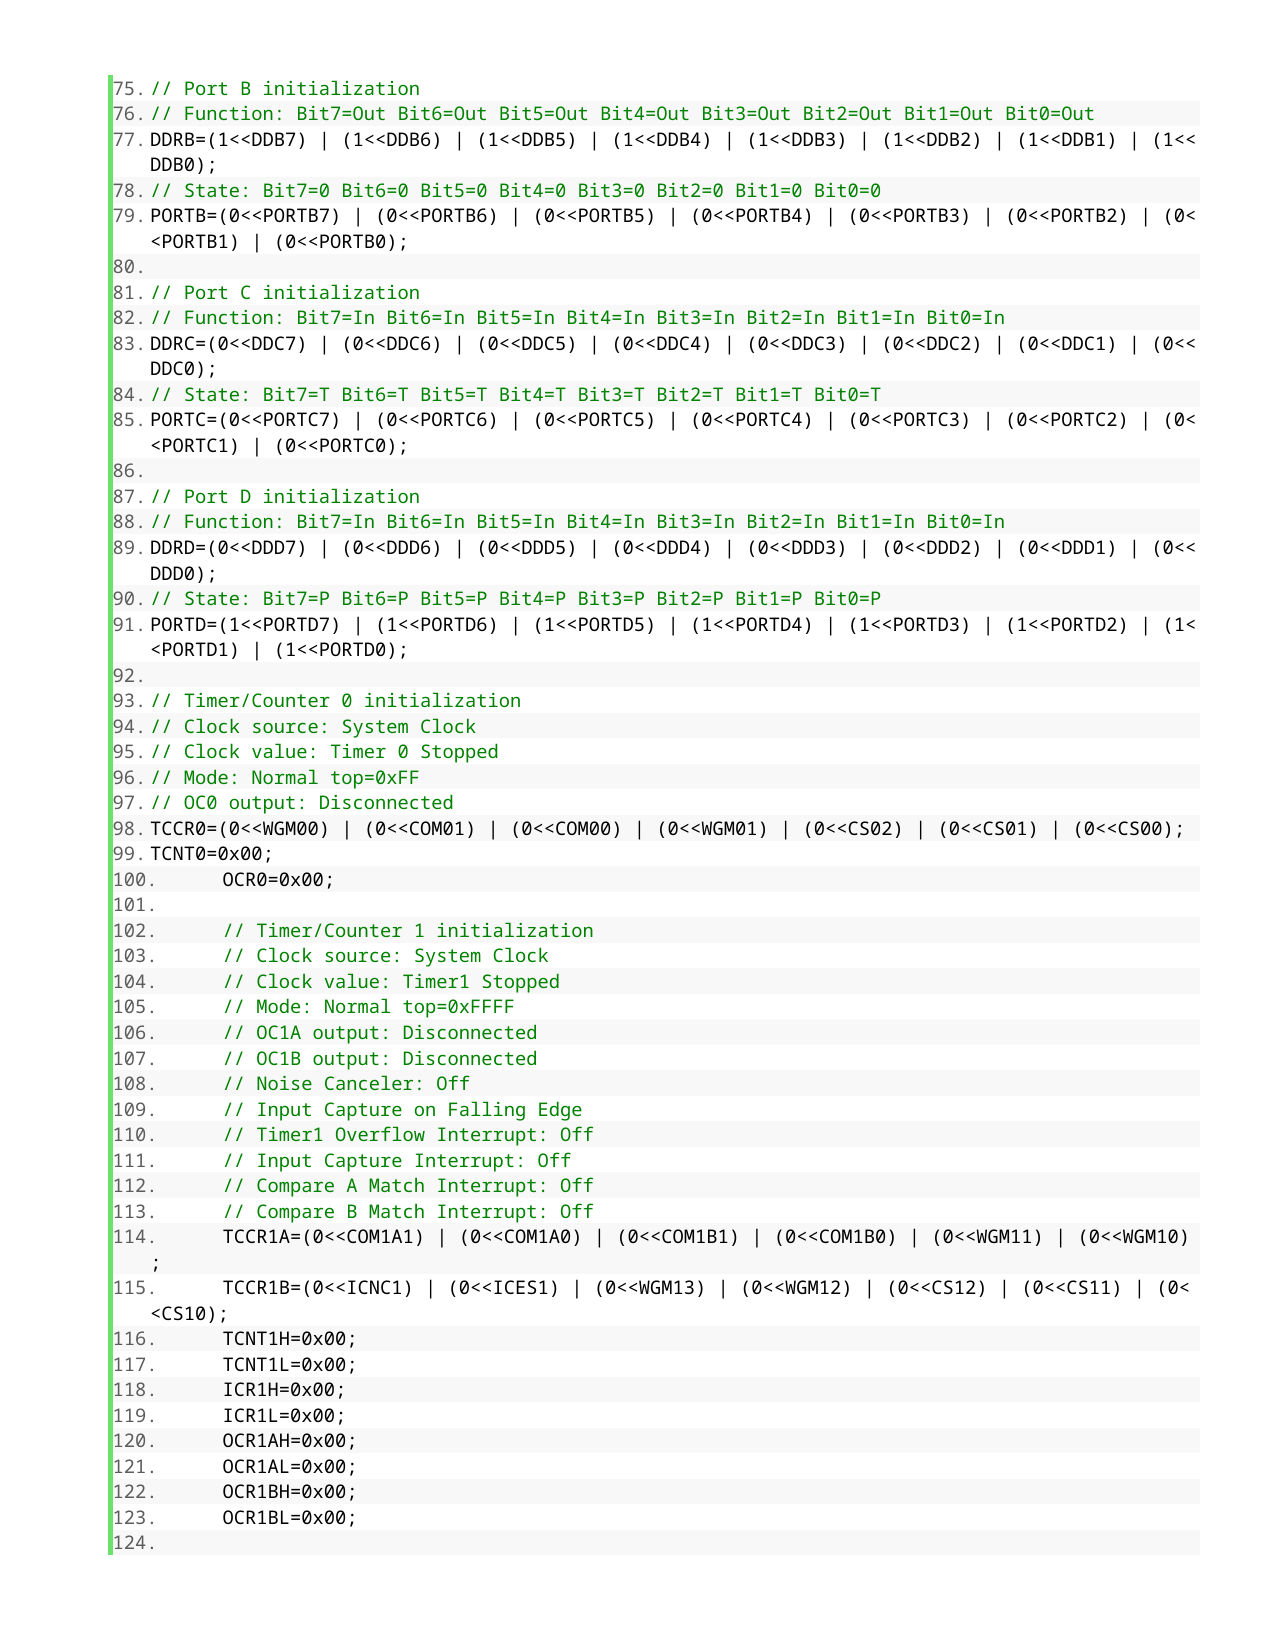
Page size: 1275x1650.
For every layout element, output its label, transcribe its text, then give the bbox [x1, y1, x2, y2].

list // OC0 output: Disconnected [113, 789, 1200, 815]
list DDRB=(1<<DDB7) | (1<<DDB6) | (1<<DDB5) | (1<<DDB4) | (1<<DDB3) | (1<<DDB2) | (1<<DDB1) | (1<<DDB0); [113, 126, 1200, 177]
list DDRD=(0<<DDD7) | (0<<DDD6) | (0<<DDD5) | (0<<DDD4) | (0<<DDD3) | (0<<DDD2) | (0<<DDD1) | (0<<DDD0); [113, 534, 1200, 585]
list TCNT1H=0x00; [113, 1326, 1200, 1351]
list ICR1L=0x00; [113, 1402, 1200, 1428]
list // Compare B Match Interrupt: Off [113, 1198, 1200, 1223]
list OCR0=0x00; [113, 866, 1200, 892]
list OCR1BL=0x00; [113, 1504, 1200, 1530]
list TCCR1A=(0<<COM1A1) | (0<<COM1A0) | (0<<COM1B1) | (0<<COM1B0) | (0<<WGM11) | (0<<WGM10); [113, 1223, 1200, 1274]
list // Noise Canceler: Off [113, 1070, 1200, 1096]
list // Clock value: Timer 0 Stopped [113, 738, 1200, 764]
list // Input Capture on Falling Edge [113, 1096, 1200, 1121]
list // State: Bit7=P Bit6=P Bit5=P Bit4=P Bit3=P Bit2=P Bit1=P Bit0=P [113, 585, 1200, 611]
list // Port D initialization [113, 483, 1200, 509]
list // Timer/Counter 0 initialization [113, 687, 1200, 713]
list // Clock source: System Clock [113, 943, 1200, 968]
list PORTB=(0<<PORTB7) | (0<<PORTB6) | (0<<PORTB5) | (0<<PORTB4) | (0<<PORTB3) | (0<<PORTB2) | (0<<PORTB1) | (0<<PORTB0); [113, 203, 1200, 254]
list // Function: Bit7=In Bit6=In Bit5=In Bit4=In Bit3=In Bit2=In Bit1=In Bit0=In [113, 509, 1200, 534]
list OCR1AL=0x00; [113, 1453, 1200, 1479]
list ICR1H=0x00; [113, 1377, 1200, 1402]
list // Mode: Normal top=0xFFFF [113, 994, 1200, 1019]
list // Timer/Counter 1 initialization [113, 917, 1200, 943]
list // State: Bit7=0 Bit6=0 Bit5=0 Bit4=0 Bit3=0 Bit2=0 Bit1=0 Bit0=0 [113, 177, 1200, 203]
list OCR1BH=0x00; [113, 1479, 1200, 1504]
list PORTD=(1<<PORTD7) | (1<<PORTD6) | (1<<PORTD5) | (1<<PORTD4) | (1<<PORTD3) | (1<<PORTD2) | (1<<PORTD1) | (1<<PORTD0); [113, 611, 1200, 662]
list TCNT0=0x00; [113, 841, 1200, 866]
list // Function: Bit7=Out Bit6=Out Bit5=Out Bit4=Out Bit3=Out Bit2=Out Bit1=Out Bit0=Out [113, 101, 1200, 126]
list PORTC=(0<<PORTC7) | (0<<PORTC6) | (0<<PORTC5) | (0<<PORTC4) | (0<<PORTC3) | (0<<PORTC2) | (0<<PORTC1) | (0<<PORTC0); [113, 407, 1200, 458]
list // Clock source: System Clock [113, 713, 1200, 738]
list DDRC=(0<<DDC7) | (0<<DDC6) | (0<<DDC5) | (0<<DDC4) | (0<<DDC3) | (0<<DDC2) | (0<<DDC1) | (0<<DDC0); [113, 330, 1200, 381]
list // Timer1 Overflow Interrupt: Off [113, 1121, 1200, 1147]
list // Input Capture Interrupt: Off [113, 1147, 1200, 1172]
list // State: Bit7=T Bit6=T Bit5=T Bit4=T Bit3=T Bit2=T Bit1=T Bit0=T [113, 381, 1200, 407]
list OCR1AH=0x00; [113, 1428, 1200, 1453]
list TCCR0=(0<<WGM00) | (0<<COM01) | (0<<COM00) | (0<<WGM01) | (0<<CS02) | (0<<CS01) | (0<<CS00); [113, 815, 1200, 841]
list TCCR1B=(0<<ICNC1) | (0<<ICES1) | (0<<WGM13) | (0<<WGM12) | (0<<CS12) | (0<<CS11) | (0<<CS10); [113, 1274, 1200, 1326]
list // OC1B output: Disconnected [113, 1045, 1200, 1070]
list // Clock value: Timer1 Stopped [113, 968, 1200, 994]
list // OC1A output: Disconnected [113, 1019, 1200, 1045]
list // Port C initialization [113, 279, 1200, 305]
list // Mode: Normal top=0xFF [113, 764, 1200, 789]
list TCNT1L=0x00; [113, 1351, 1200, 1377]
list // Compare A Match Interrupt: Off [113, 1172, 1200, 1198]
list // Port B initialization [113, 75, 1200, 101]
list // Function: Bit7=In Bit6=In Bit5=In Bit4=In Bit3=In Bit2=In Bit1=In Bit0=In [113, 305, 1200, 330]
